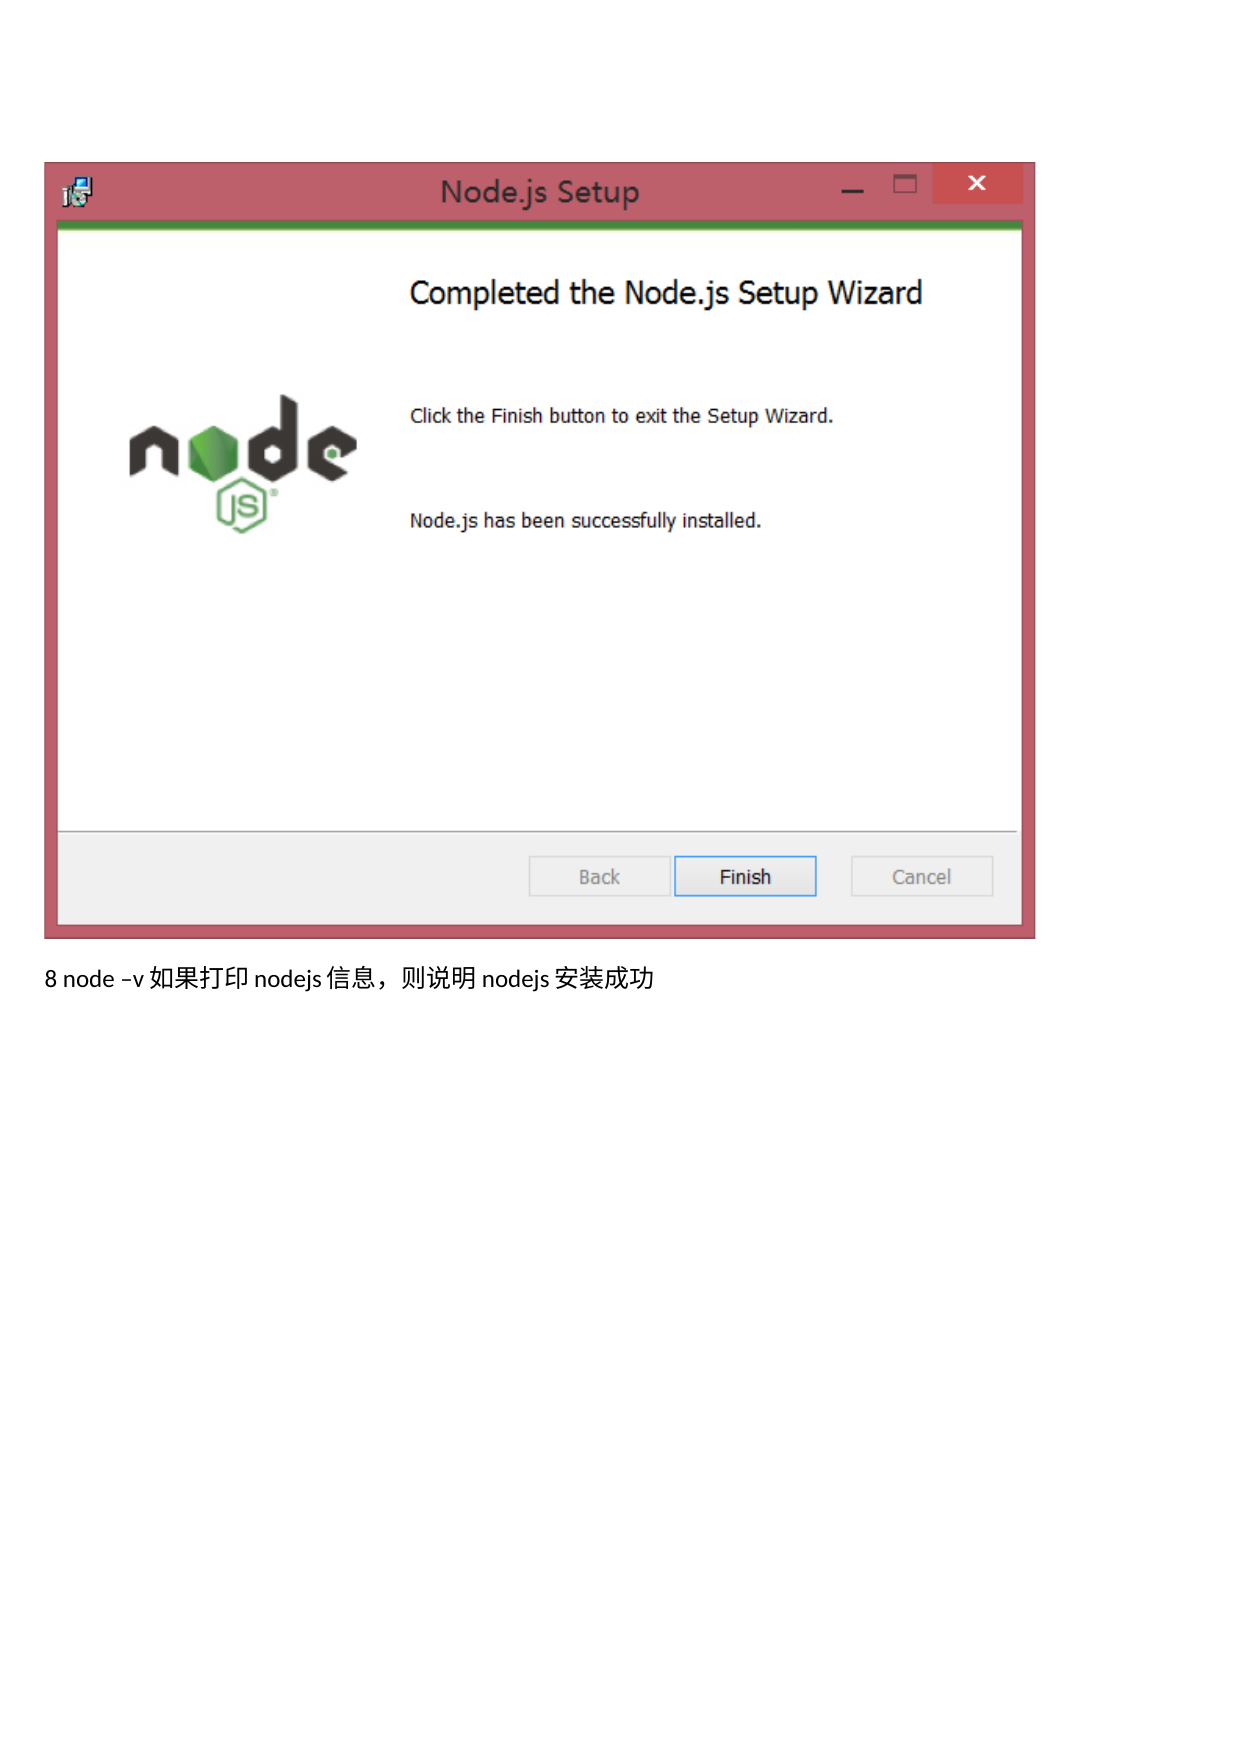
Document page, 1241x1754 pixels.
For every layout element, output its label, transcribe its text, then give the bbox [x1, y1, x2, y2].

picture [44, 162, 1036, 939]
text 8 node –v如果打印nodejs信息，则说明nodejs安装成功 [44, 956, 1196, 996]
